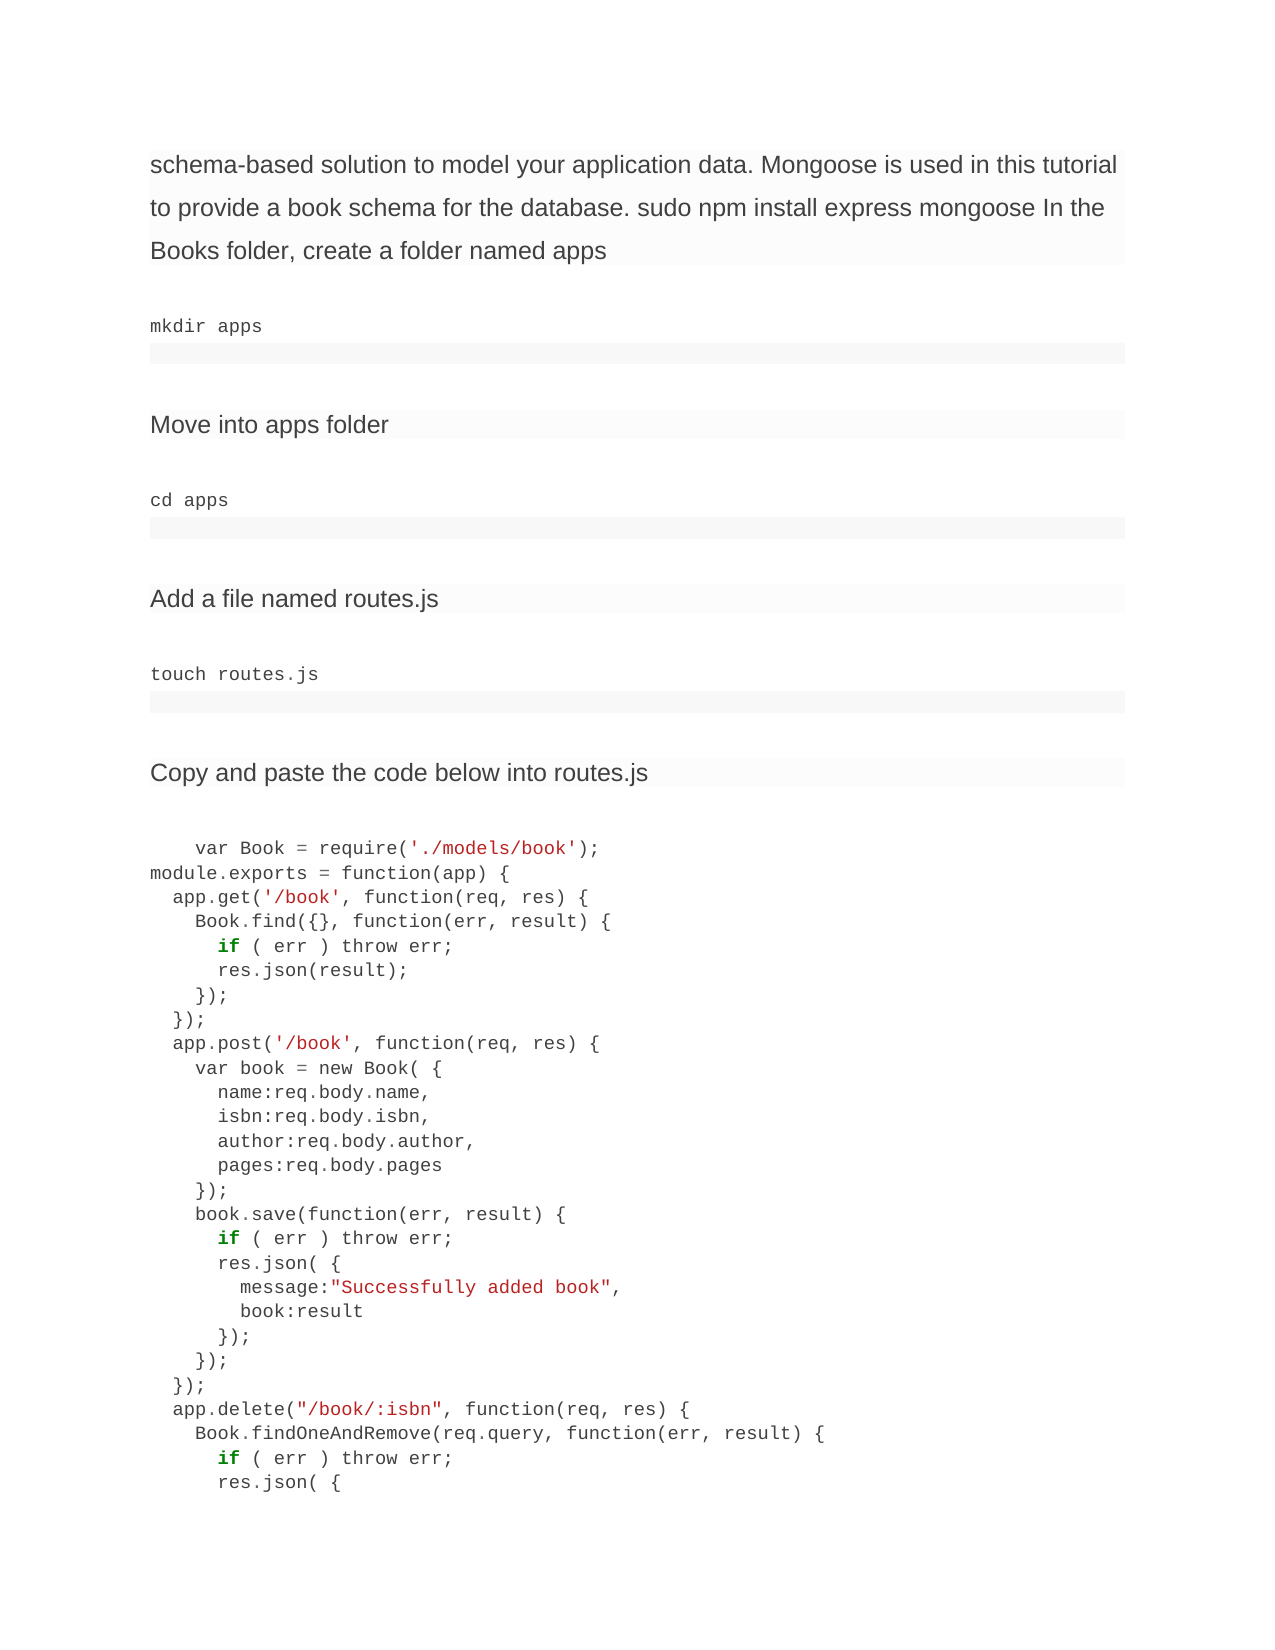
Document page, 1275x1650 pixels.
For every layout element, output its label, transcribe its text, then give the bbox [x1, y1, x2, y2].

text isbn:req.body.isbn, [150, 1107, 1125, 1128]
text }); [150, 985, 1125, 1007]
text }); [150, 1327, 1125, 1348]
text if ( err ) throw err; [150, 1448, 1125, 1470]
text }); [150, 1010, 1125, 1031]
text app.post('/book', function(req, res) { [150, 1034, 1125, 1055]
text if ( err ) throw err; [150, 937, 1125, 958]
text res.json( { [150, 1253, 1125, 1275]
text Add a file named routes.js [150, 584, 1125, 613]
text book.save(function(err, result) { [150, 1205, 1125, 1226]
text book:result [150, 1302, 1125, 1323]
text if ( err ) throw err; [150, 1229, 1125, 1250]
text author:req.body.author, [150, 1132, 1125, 1153]
text name:req.body.name, [150, 1083, 1125, 1104]
text }); [150, 1351, 1125, 1372]
text var Book = require('./models/book'); [150, 839, 1125, 860]
text app.delete("/book/:isbn", function(req, res) { [150, 1400, 1125, 1421]
text app.get('/book', function(req, res) { [150, 888, 1125, 909]
text message:"Successfully added book", [150, 1278, 1125, 1299]
text touch routes.js [150, 665, 1125, 686]
text cd apps [150, 491, 1125, 512]
text Book.find({}, function(err, result) { [150, 912, 1125, 933]
text res.json(result); [150, 961, 1125, 982]
text pages:req.body.pages [150, 1156, 1125, 1177]
text }); [150, 1375, 1125, 1397]
text }); [150, 1180, 1125, 1202]
text var book = new Book( { [150, 1058, 1125, 1080]
text Book.findOneAndRemove(req.query, function(err, result) { [150, 1424, 1125, 1445]
text mkdir apps [150, 317, 1125, 338]
text Move into apps folder [150, 410, 1125, 439]
text res.json( { [150, 1473, 1125, 1494]
text module.exports = function(app) { [150, 863, 1125, 885]
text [150, 150, 1125, 265]
text Copy and paste the code below into routes.js [150, 758, 1125, 787]
